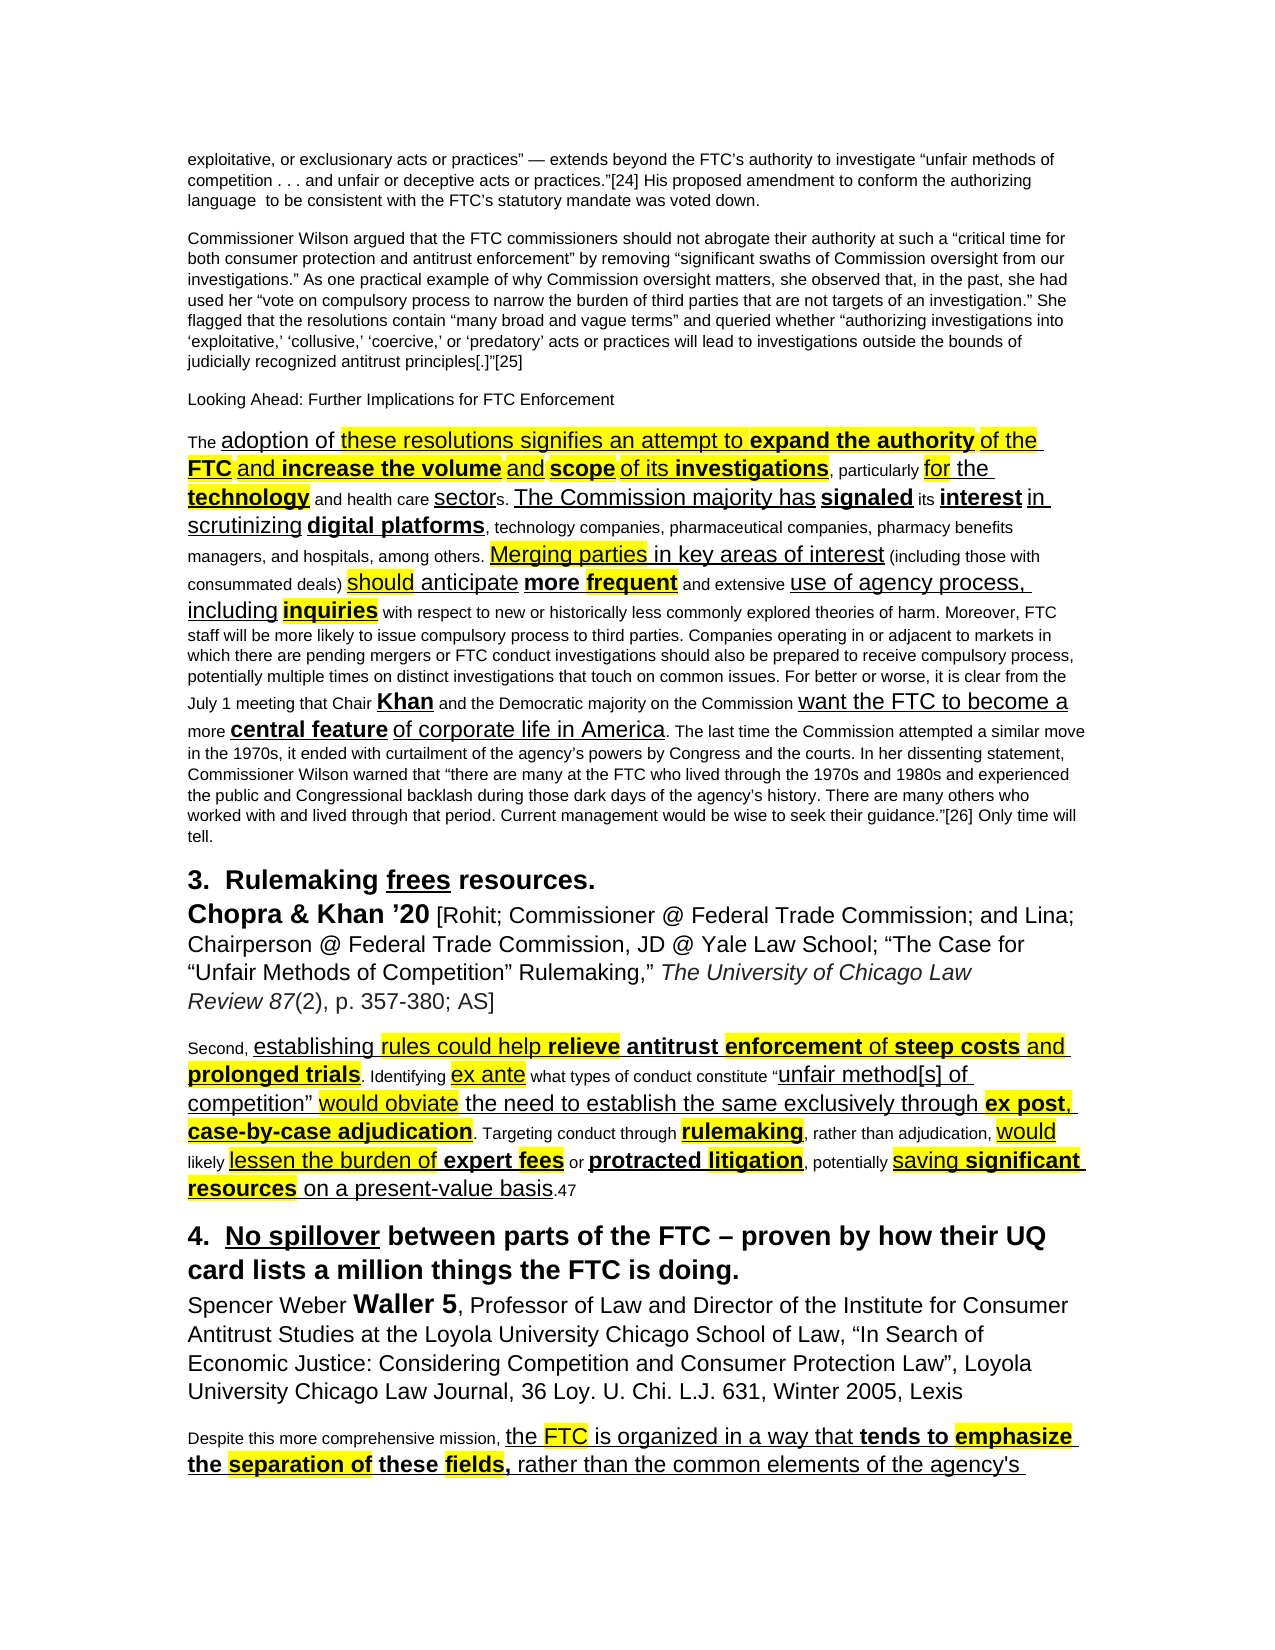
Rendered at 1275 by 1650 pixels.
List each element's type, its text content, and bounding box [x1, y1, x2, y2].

text Commissioner Wilson argued that the FTC commissioners should not abrogate their authority at such a “critical time for both consumer protection and antitrust enforcement” by removing “significant swaths of Commission oversight from our investigations.” As one practical example of why Commission oversight matters, she observed that, in the past, she had used her “vote on compulsory process to narrow the burden of third parties that are not targets of an investigation.” She flagged that the resolutions contain “many broad and vague terms” and queried whether “authorizing investigations into ‘exploitative,’ ‘collusive,’ ‘coercive,’ or ‘predatory’ acts or practices will lead to investigations outside the bounds of judicially recognized antitrust principles[.]”[25] [187, 228, 1087, 371]
subtitle Rulemaking frees resources. [187, 864, 1087, 895]
text Looking Ahead: Further Implications for FTC Enforcement [187, 389, 1087, 409]
text Spencer Weber Waller 5, Professor of Law and Director of the Institute for Consumer Antitrust Studies at the Loyola University Chicago School of Law, “In Search of Economic Justice: Considering Competition and Consumer Protection Law”, Loyola University Chicago Law Journal, 36 Loy. U. Chi. L.J. 631, Winter 2005, Lexis [187, 1288, 1087, 1404]
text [187, 150, 1087, 210]
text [187, 1423, 1087, 1478]
text Chopra & Khan ’20 [Rohit; Commissioner @ Federal Trade Commission; and Lina; Chairperson @ Federal Trade Commission, JD @ Yale Law School; “The Case for “Unfair Methods of Competition” Rulemaking,” The University of Chicago Law Review 87(2), p. 357-380; AS] [187, 898, 1087, 1014]
subtitle No spillover between parts of the FTC – proven by how their UQ card lists a million things the FTC is doing. [187, 1220, 1087, 1285]
text The adoption of these resolutions signifies an attempt to expand the authority of the FTC and increase the volume and scope of its investigations, particularly for the technology and health care sectors. The Commission majority has signaled its interest in scrutinizing digital platforms, technology companies, pharmaceutical companies, pharmacy benefits managers, and hospitals, among others. Merging parties in key areas of interest (including those with consummated deals) should anticipate more frequent and extensive use of agency process, including inquiries with respect to new or historically less commonly explored theories of harm. Moreover, FTC staff will be more likely to issue compulsory process to third parties. Companies operating in or adjacent to markets in which there are pending mergers or FTC conduct investigations should also be prepared to receive compulsory process, potentially multiple times on distinct investigations that touch on common issues. For better or worse, it is clear from the July 1 meeting that Chair Khan and the Democratic majority on the Commission want the FTC to become a more central feature of corporate life in America. The last time the Commission attempted a similar move in the 1970s, it ended with curtailment of the agency’s powers by Congress and the courts. In her dissenting statement, Commissioner Wilson warned that “there are many at the FTC who lived through the 1970s and 1980s and experienced the public and Congressional backlash during those dark days of the agency’s history. There are many others who worked with and lived through that period. Current management would be wise to seek their guidance.”[26] Only time will tell. [187, 427, 1087, 846]
text Second, establishing rules could help relieve antitrust enforcement of steep costs and prolonged trials. Identifying ex ante what types of conduct constitute “unfair method[s] of competition” would obviate the need to establish the same exclusively through ex post, case-by-case adjudication. Targeting conduct through rulemaking, rather than adjudication, would likely lessen the burden of expert fees or protracted litigation, potentially saving significant resources on a present-value basis.47 [187, 1033, 1087, 1201]
